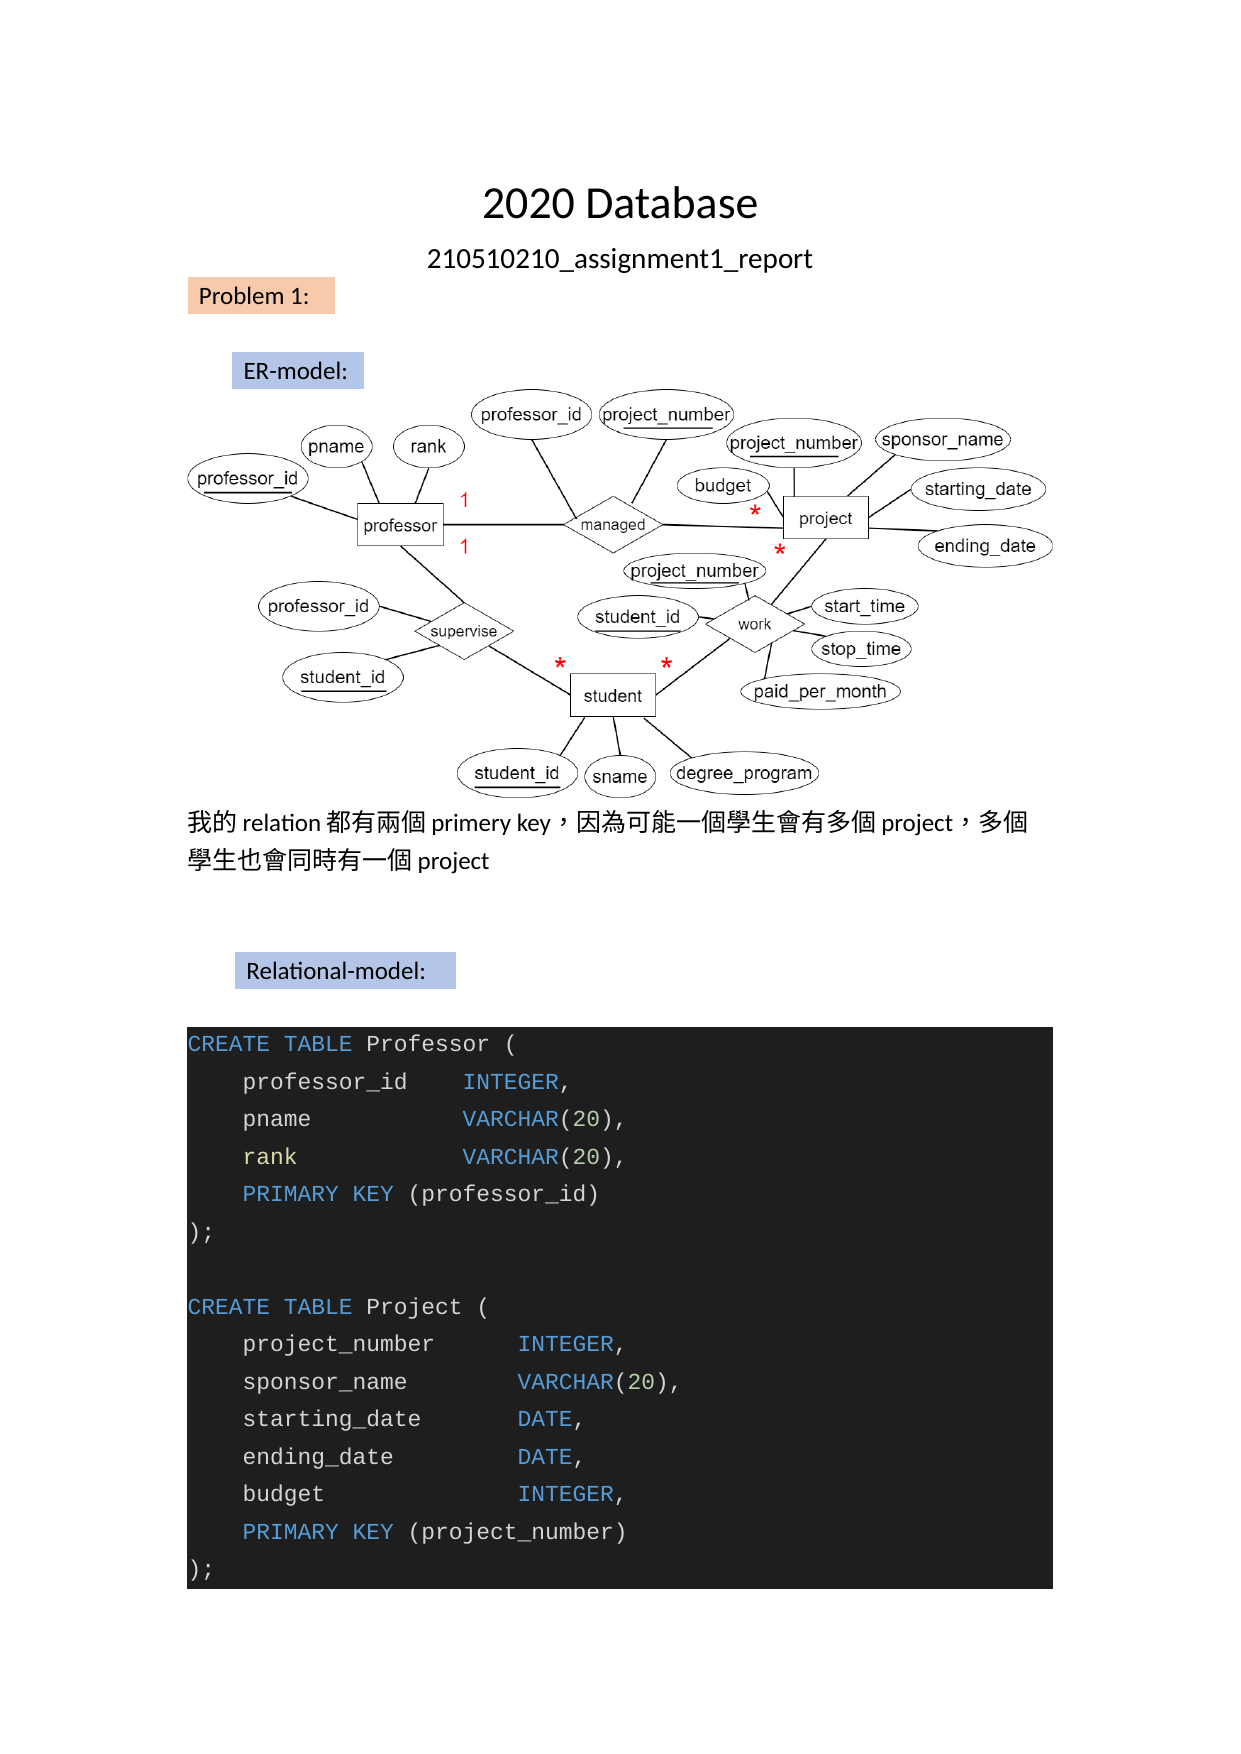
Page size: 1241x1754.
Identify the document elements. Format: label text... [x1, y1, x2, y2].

text 2020 Database [187, 164, 1053, 239]
text rank VARCHAR(20), [187, 1139, 1053, 1177]
text CREATE TABLE Project ( [187, 1289, 1053, 1327]
text 我的relation都有兩個primery key，因為可能一個學生會有多個project，多個學生也會同時有一個project [187, 802, 1053, 877]
text ending_date DATE, [187, 1439, 1053, 1477]
text ); [187, 1552, 1053, 1589]
text pname VARCHAR(20), [187, 1102, 1053, 1139]
picture [187, 389, 1053, 798]
text PRIMARY KEY (project_number) [187, 1514, 1053, 1552]
text ); [187, 1214, 1053, 1252]
text budget INTEGER, [187, 1477, 1053, 1514]
table_header ER-model: [232, 352, 364, 389]
table_header Relational-model: [235, 952, 456, 989]
text starting_date DATE, [187, 1402, 1053, 1439]
text professor_id INTEGER, [187, 1064, 1053, 1102]
text PRIMARY KEY (professor_id) [187, 1177, 1053, 1214]
text sponsor_name VARCHAR(20), [187, 1364, 1053, 1402]
text 210510210_assignment1_report [187, 239, 1053, 277]
text project_number INTEGER, [187, 1327, 1053, 1364]
text CREATE TABLE Professor ( [187, 1027, 1053, 1064]
table_header Problem 1: [188, 277, 335, 314]
